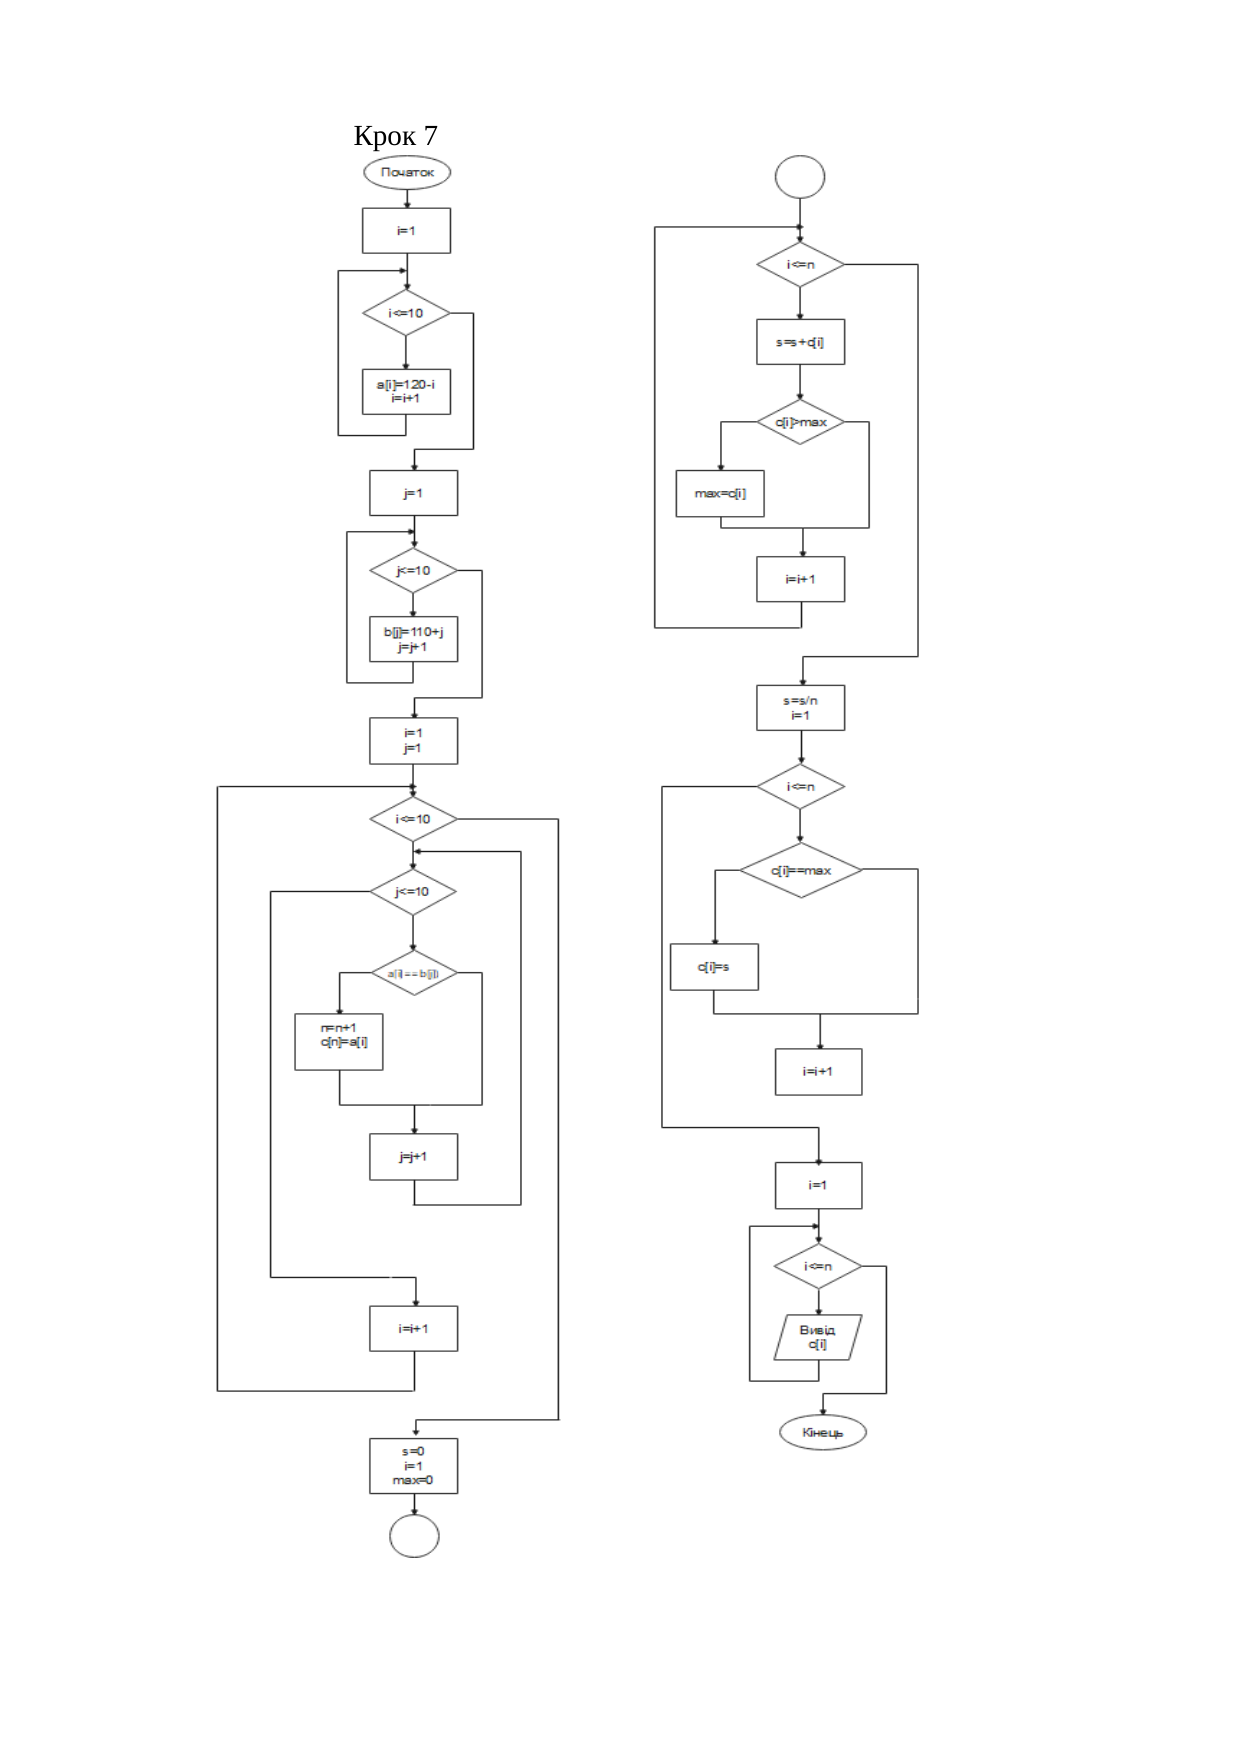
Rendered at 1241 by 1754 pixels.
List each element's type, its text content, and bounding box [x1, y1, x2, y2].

list Крок 7 [215, 118, 1152, 152]
picture [214, 154, 919, 1558]
